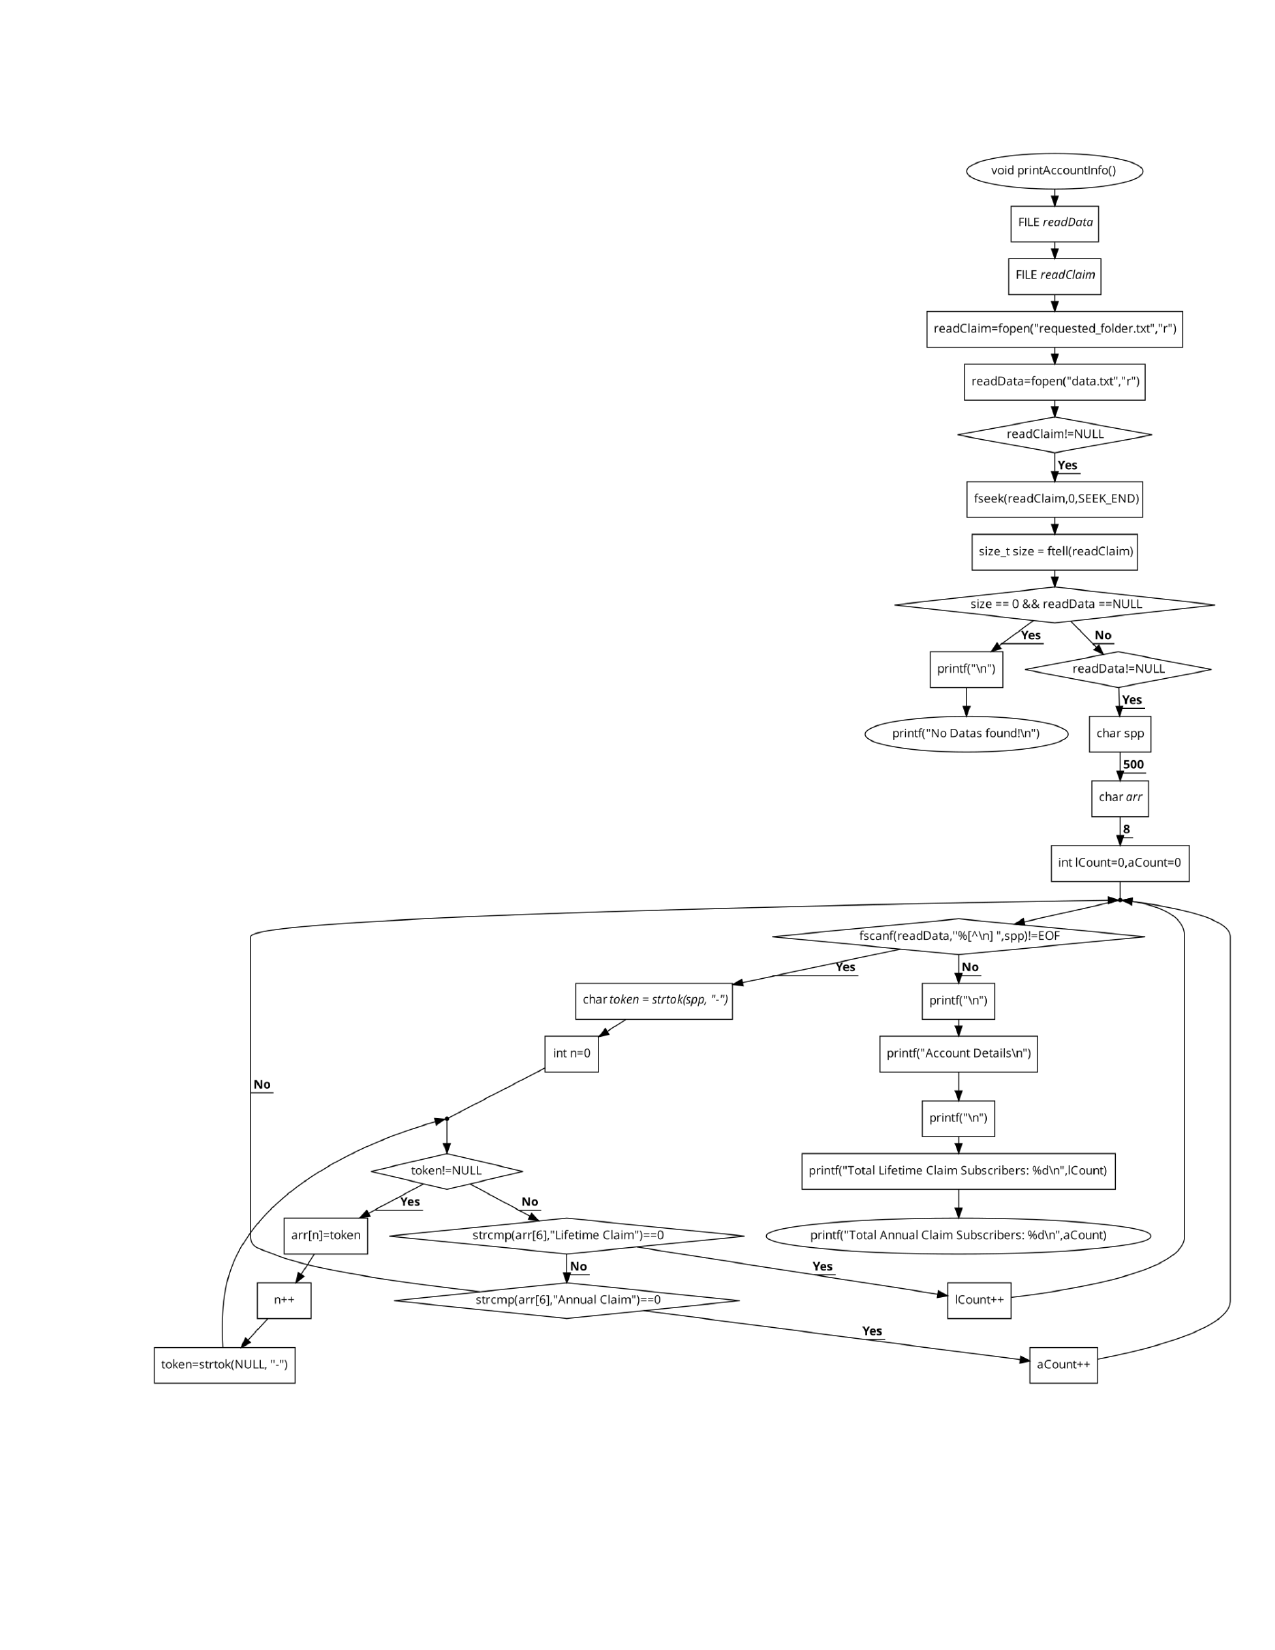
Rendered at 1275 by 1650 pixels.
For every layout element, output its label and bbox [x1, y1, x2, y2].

picture [150, 150, 1234, 1387]
